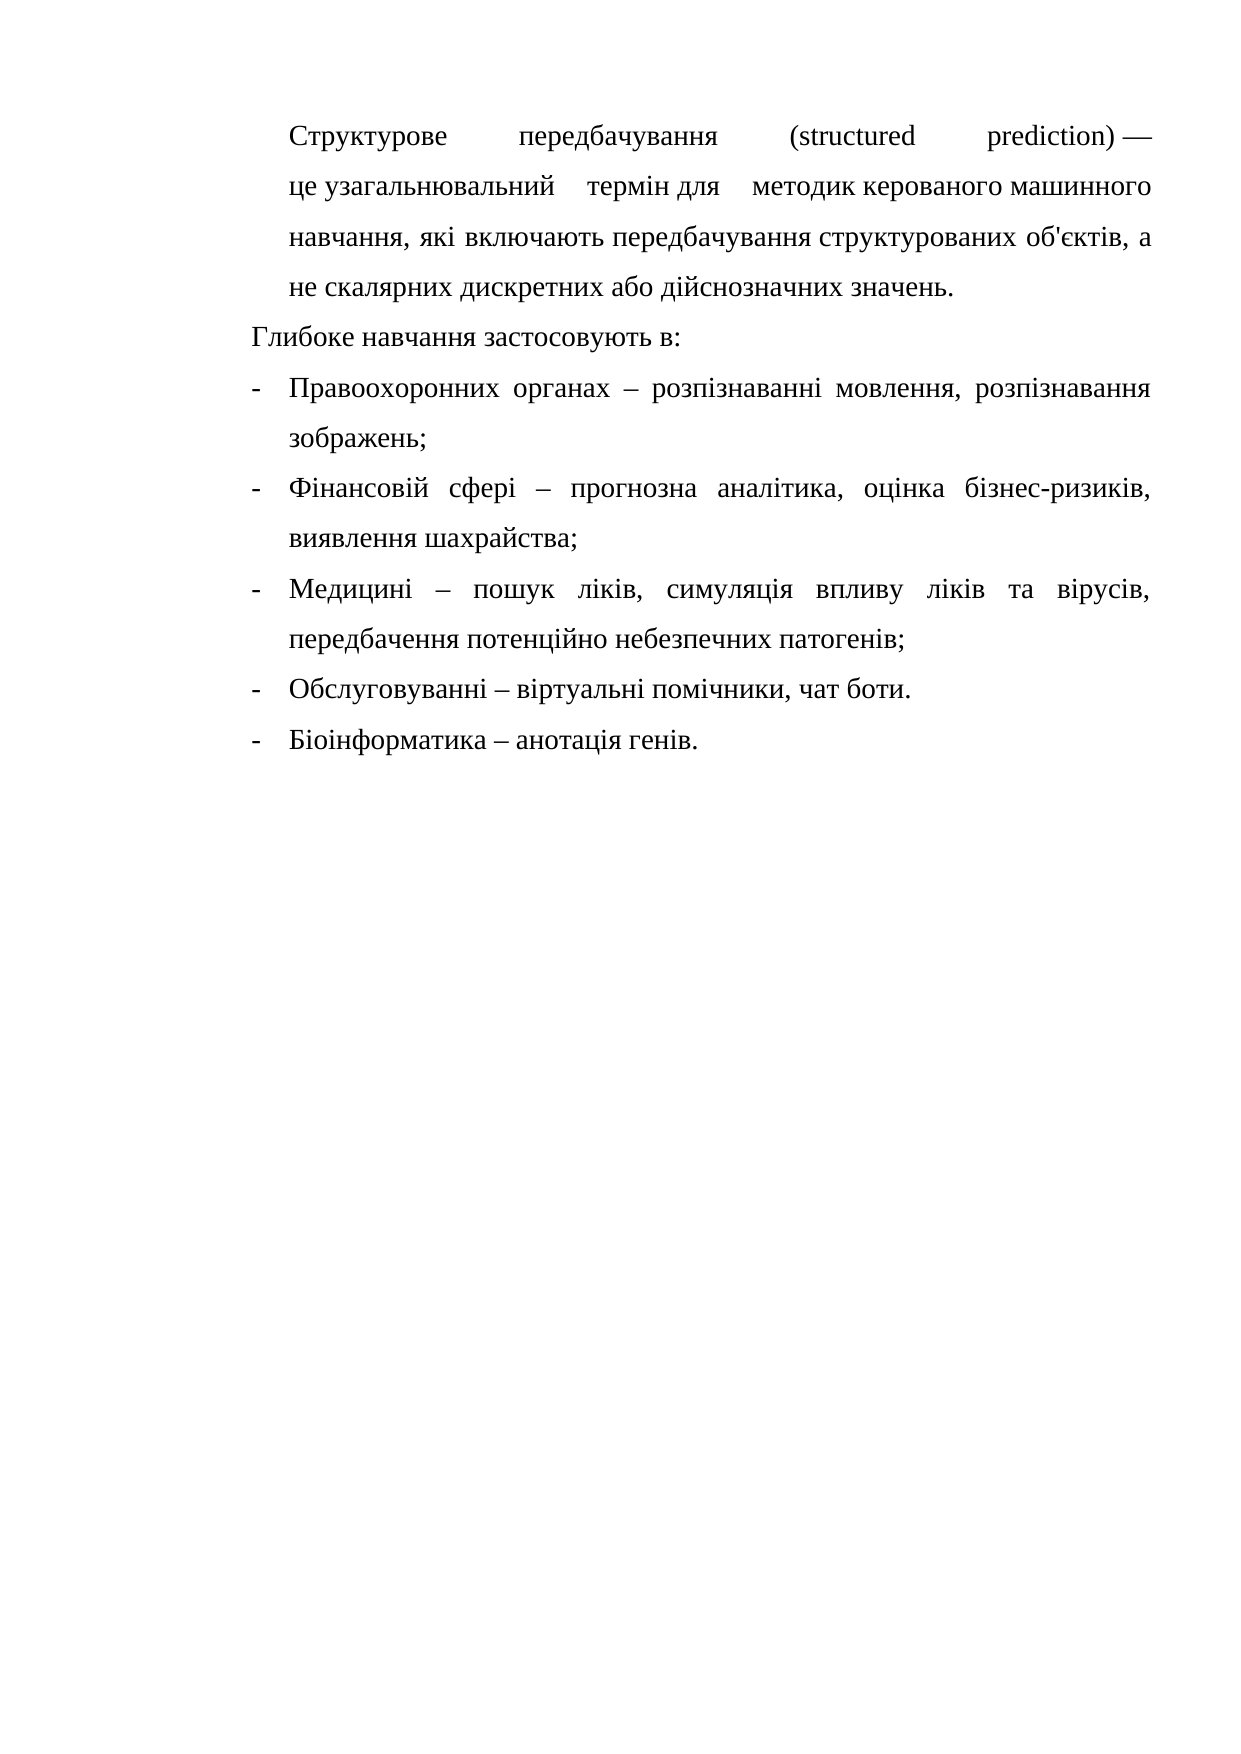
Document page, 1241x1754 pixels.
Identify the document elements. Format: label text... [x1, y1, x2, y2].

list Фінансовій сфері – прогнозна аналітика, оцінка бізнес-ризиків, виявлення шахрайства; [251, 470, 1152, 554]
list Обслуговуванні – віртуальні помічники, чат боти. [251, 672, 1152, 705]
list Біоінформатика – анотація генів. [251, 722, 1152, 755]
list Структурове передбачування (structured prediction) — це узагальнювальний термін для методик керованого машинного навчання, які включають передбачування структурованих об'єктів, а не скалярних дискретних або дійснозначних значень. [288, 118, 1152, 303]
list Правоохоронних органах – розпізнаванні мовлення, розпізнавання зображень; [251, 370, 1152, 453]
list Медицині – пошук ліків, симуляція впливу ліків та вірусів, передбачення потенційно небезпечних патогенів; [251, 571, 1152, 655]
text Глибоке навчання застосовують в: [177, 319, 1152, 353]
